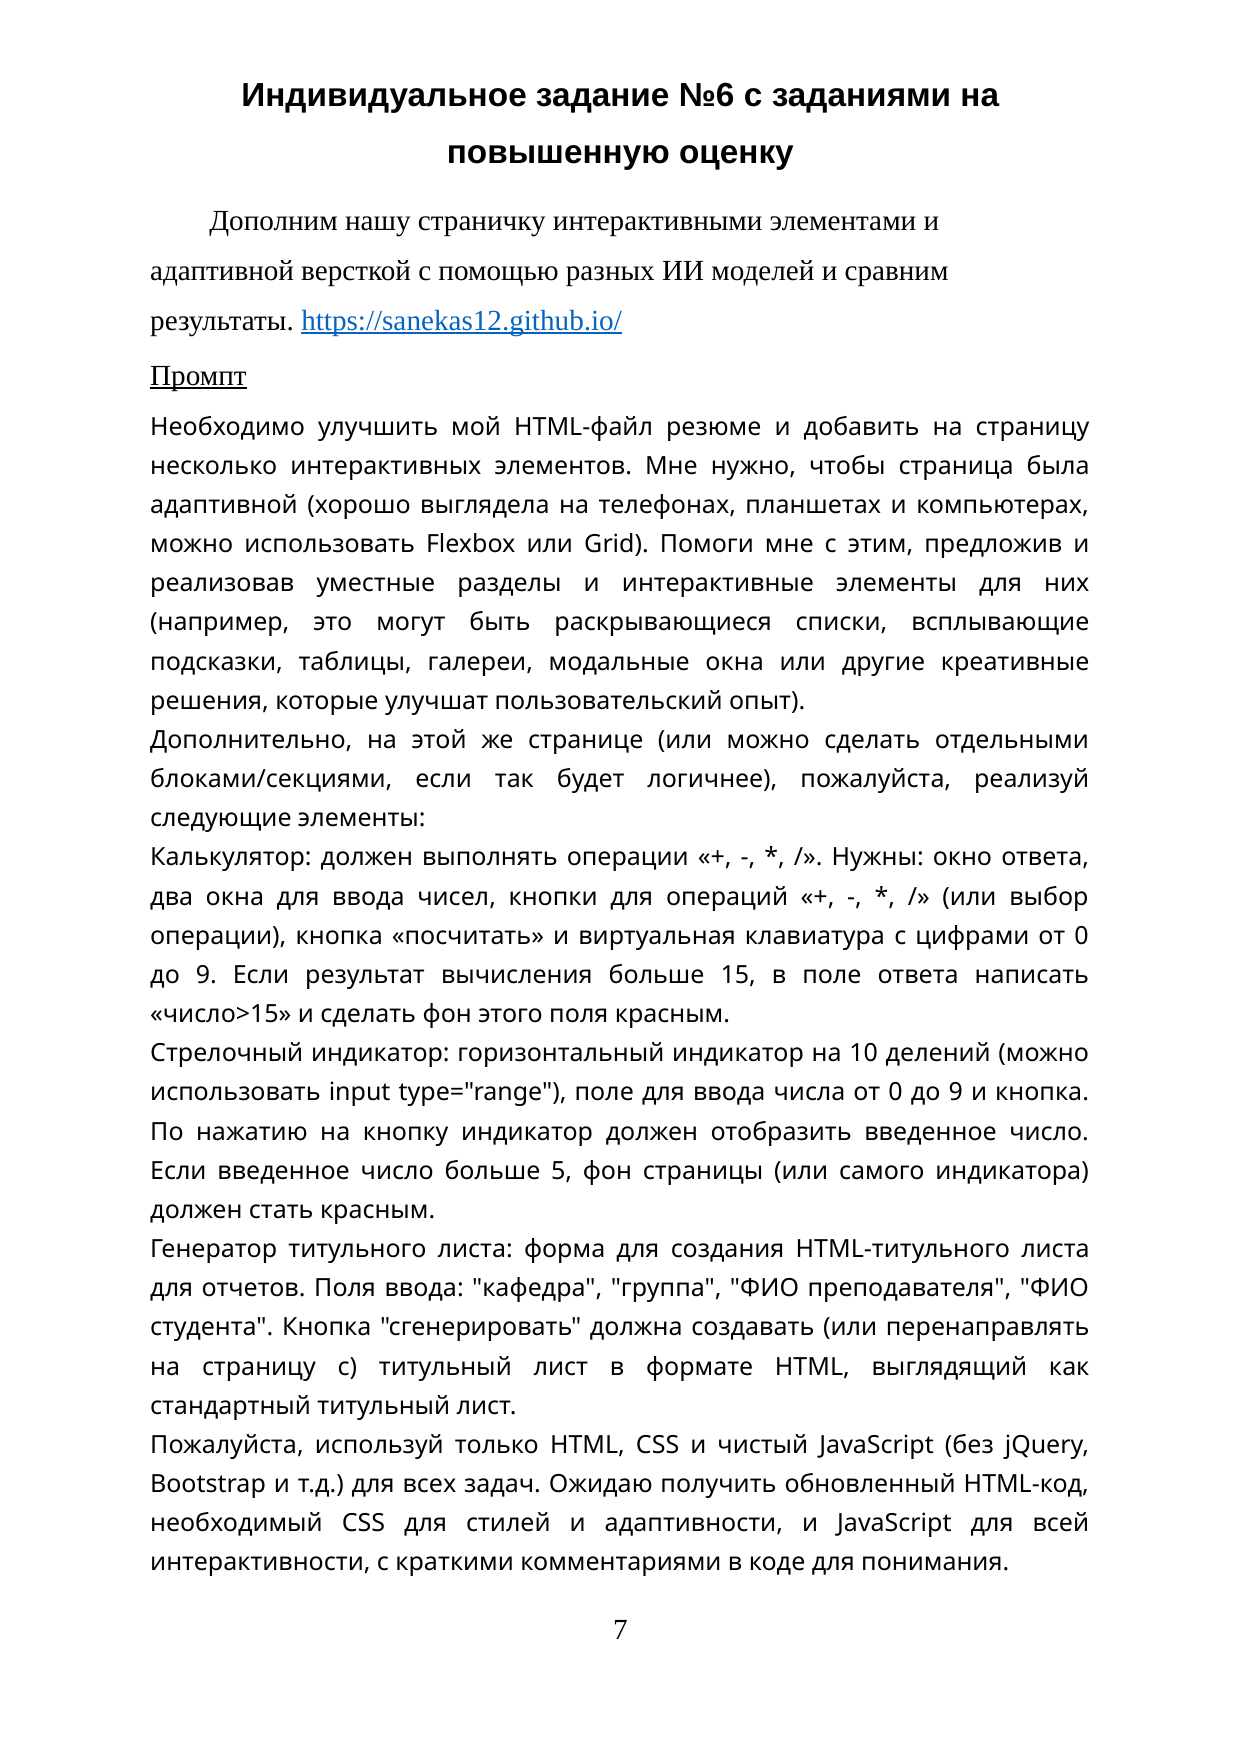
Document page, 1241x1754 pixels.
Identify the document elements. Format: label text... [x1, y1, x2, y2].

text Дополнительно, на этой же странице (или можно сделать отдельными блоками/секциями, если так будет логичнее), пожалуйста, реализуй следующие элементы: [150, 721, 1090, 834]
subtitle Индивидуальное задание №6 с заданиями на повышенную оценку [150, 75, 1090, 171]
text Дополним нашу страничку интерактивными элементами и адаптивной версткой с помощью разных ИИ моделей и сравним результаты. https://sanekas12.github.io/ [150, 203, 1090, 337]
text Стрелочный индикатор: горизонтальный индикатор на 10 делений (можно использовать input type="range"), поле для ввода числа от 0 до 9 и кнопка. По нажатию на кнопку индикатор должен отобразить введенное число. Если введенное число больше 5, фон страницы (или самого индикатора) должен стать красным. [150, 1035, 1090, 1226]
text Пожалуйста, используй только HTML, CSS и чистый JavaScript (без jQuery, Bootstrap и т.д.) для всех задач. Ожидаю получить обновленный HTML-код, необходимый CSS для стилей и адаптивности, и JavaScript для всей интерактивности, с краткими комментариями в коде для понимания. [150, 1426, 1090, 1578]
text Генератор титульного листа: форма для создания HTML-титульного листа для отчетов. Поля ввода: "кафедра", "группа", "ФИО преподавателя", "ФИО студента". Кнопка "сгенерировать" должна создавать (или перенаправлять на страницу с) титульный лист в формате HTML, выглядящий как стандартный титульный лист. [150, 1231, 1090, 1421]
text Необходимо улучшить мой HTML-файл резюме и добавить на страницу несколько интерактивных элементов. Мне нужно, чтобы страница была адаптивной (хорошо выглядела на телефонах, планшетах и компьютерах, можно использовать Flexbox или Grid). Помоги мне с этим, предложив и реализовав уместные разделы и интерактивные элементы для них (например, это могут быть раскрывающиеся списки, всплывающие подсказки, таблицы, галереи, модальные окна или другие креативные решения, которые улучшат пользовательский опыт). [150, 408, 1090, 716]
subtitle Промпт [150, 358, 1090, 391]
text Калькулятор: должен выполнять операции «+, -, *, /». Нужны: окно ответа, два окна для ввода чисел, кнопки для операций «+, -, *, /» (или выбор операции), кнопка «посчитать» и виртуальная клавиатура с цифрами от 0 до 9. Если результат вычисления больше 15, в поле ответа написать «число>15» и сделать фон этого поля красным. [150, 839, 1090, 1030]
